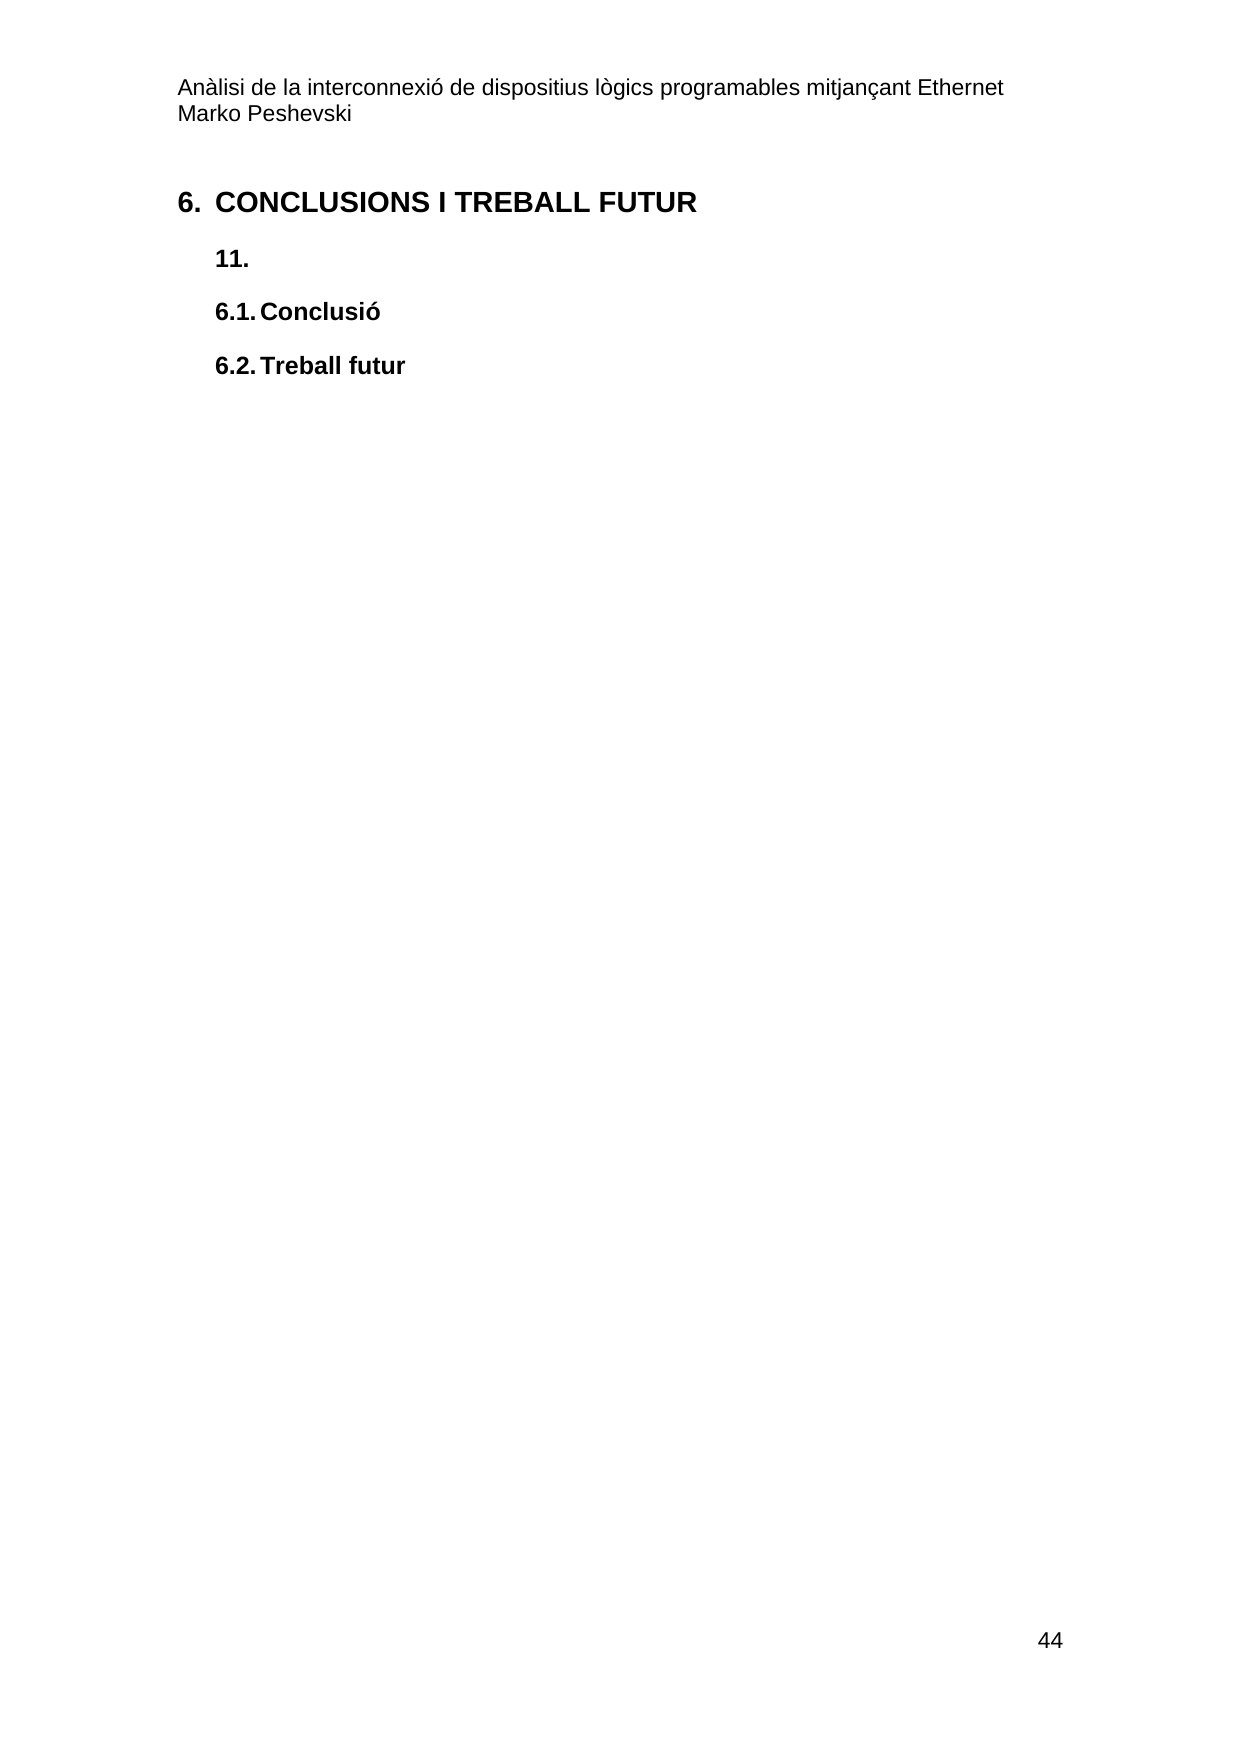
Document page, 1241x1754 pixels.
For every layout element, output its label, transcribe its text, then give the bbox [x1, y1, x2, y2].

text conclusions i treball futur [177, 185, 1063, 219]
text Conclusió [215, 297, 1063, 326]
text Treball futur [215, 351, 1063, 380]
